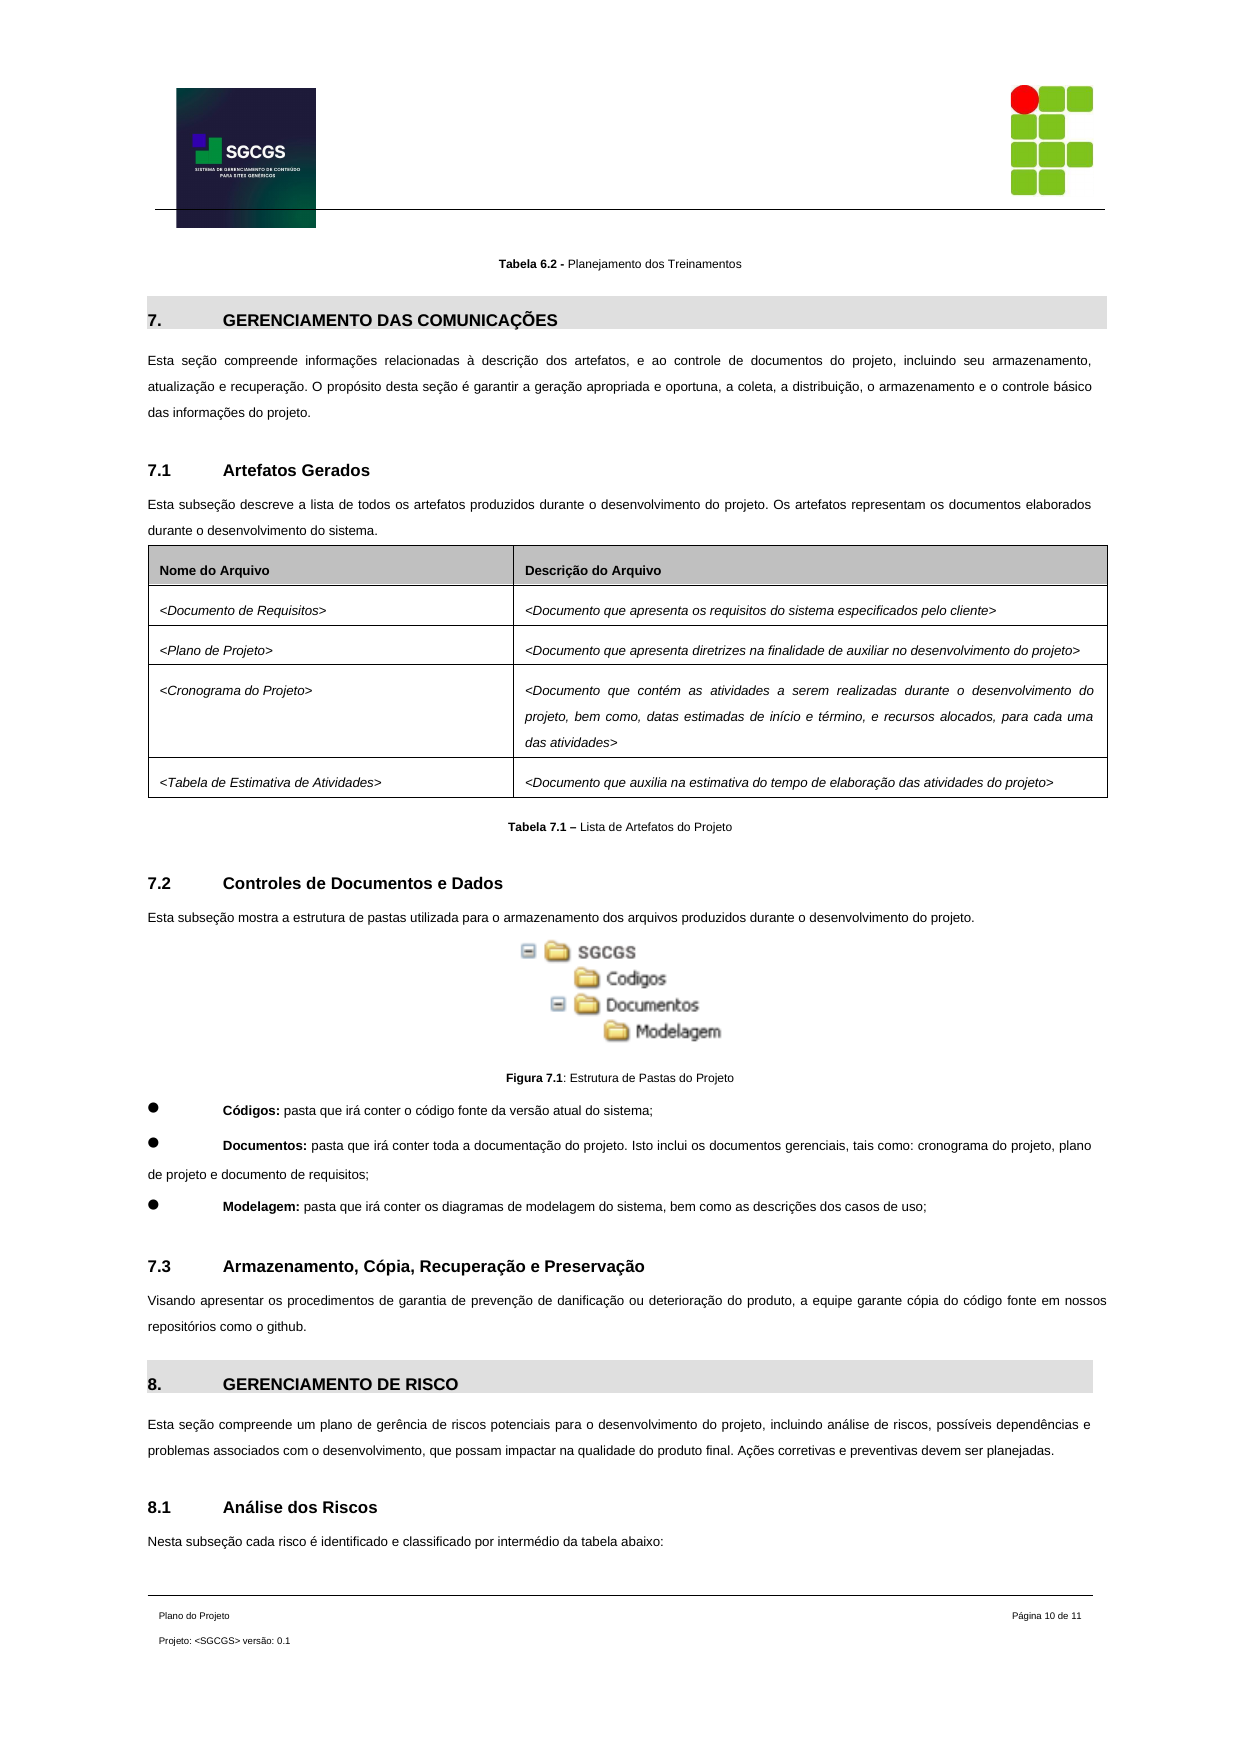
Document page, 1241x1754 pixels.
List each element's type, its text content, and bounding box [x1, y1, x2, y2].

text Figura 7.1: Estrutura de Pastas do Projeto [147, 1061, 1092, 1085]
text Visando apresentar os procedimentos de garantia de prevenção de danificação ou deterioração do produto, a equipe garante cópia do código fonte em nossos repositórios como o github. [147, 1282, 1107, 1335]
subtitle Artefatos Gerados [147, 446, 1092, 479]
text Esta subseção mostra a estrutura de pastas utilizada para o armazenamento dos arquivos produzidos durante o desenvolvimento do projeto. [147, 899, 1092, 926]
text Tabela 7.1 – Lista de Artefatos do Projeto [147, 810, 1092, 834]
text Esta seção compreende informações relacionadas à descrição dos artefatos, e ao controle de documentos do projeto, incluindo seu armazenamento, atualização e recuperação. O propósito desta seção é garantir a geração apropriada e oportuna, a coleta, a distribuição, o armazenamento e o controle básico das informações do projeto. [147, 342, 1093, 421]
list Códigos: pasta que irá conter o código fonte da versão atual do sistema; [147, 1092, 1092, 1121]
picture [502, 931, 738, 1056]
text Esta seção compreende um plano de gerência de riscos potenciais para o desenvolvimento do projeto, incluindo análise de riscos, possíveis dependências e problemas associados com o desenvolvimento, que possam impactar na qualidade do produto final. Ações corretivas e preventivas devem ser planejadas. [147, 1406, 1093, 1459]
picture [176, 88, 316, 209]
text Tabela 6.2 - Planejamento dos Treinamentos [147, 247, 1092, 271]
table_cell <Documento de Requisitos> [149, 586, 513, 624]
table_cell <Plano de Projeto> [149, 626, 513, 664]
subtitle GERENCIAMENTO DAS COMUNICAÇÕES [147, 296, 1107, 329]
list Documentos: pasta que irá conter toda a documentação do projeto. Isto inclui os documentos gerenciais, tais como: cronograma do projeto, plano de projeto e documento de requisitos; [147, 1127, 1092, 1182]
text Esta subseção descreve a lista de todos os artefatos produzidos durante o desenvolvimento do projeto. Os artefatos representam os documentos elaborados durante o desenvolvimento do sistema. [147, 486, 1093, 538]
subtitle Controles de Documentos e Dados [147, 859, 1092, 893]
subtitle Armazenamento, Cópia, Recuperação e Preservação [147, 1242, 1092, 1276]
table_cell <Cronograma do Projeto> [149, 665, 513, 757]
text Nesta subseção cada risco é identificado e classificado por intermédio da tabela abaixo: [147, 1523, 1092, 1550]
subtitle GERENCIAMENTO DE RISCO [147, 1360, 1093, 1393]
table_header Descrição do Arquivo [514, 546, 1107, 584]
subtitle Análise dos Riscos [147, 1484, 1092, 1517]
picture [1010, 85, 1094, 197]
table_cell <Documento que auxilia na estimativa do tempo de elaboração das atividades do projeto> [514, 758, 1107, 797]
table_header Nome do Arquivo [149, 546, 513, 584]
picture [176, 210, 316, 228]
table_cell <Documento que contém as atividades a serem realizadas durante o desenvolvimento do projeto, bem como, datas estimadas de início e término, e recursos alocados, para cada uma das atividades> [514, 665, 1107, 757]
list Modelagem: pasta que irá conter os diagramas de modelagem do sistema, bem como as descrições dos casos de uso; [147, 1188, 1092, 1217]
table_cell <Documento que apresenta os requisitos do sistema especificados pelo cliente> [514, 586, 1107, 624]
table_cell <Tabela de Estimativa de Atividades> [149, 758, 513, 797]
table_cell <Documento que apresenta diretrizes na finalidade de auxiliar no desenvolvimento do projeto> [514, 626, 1107, 664]
